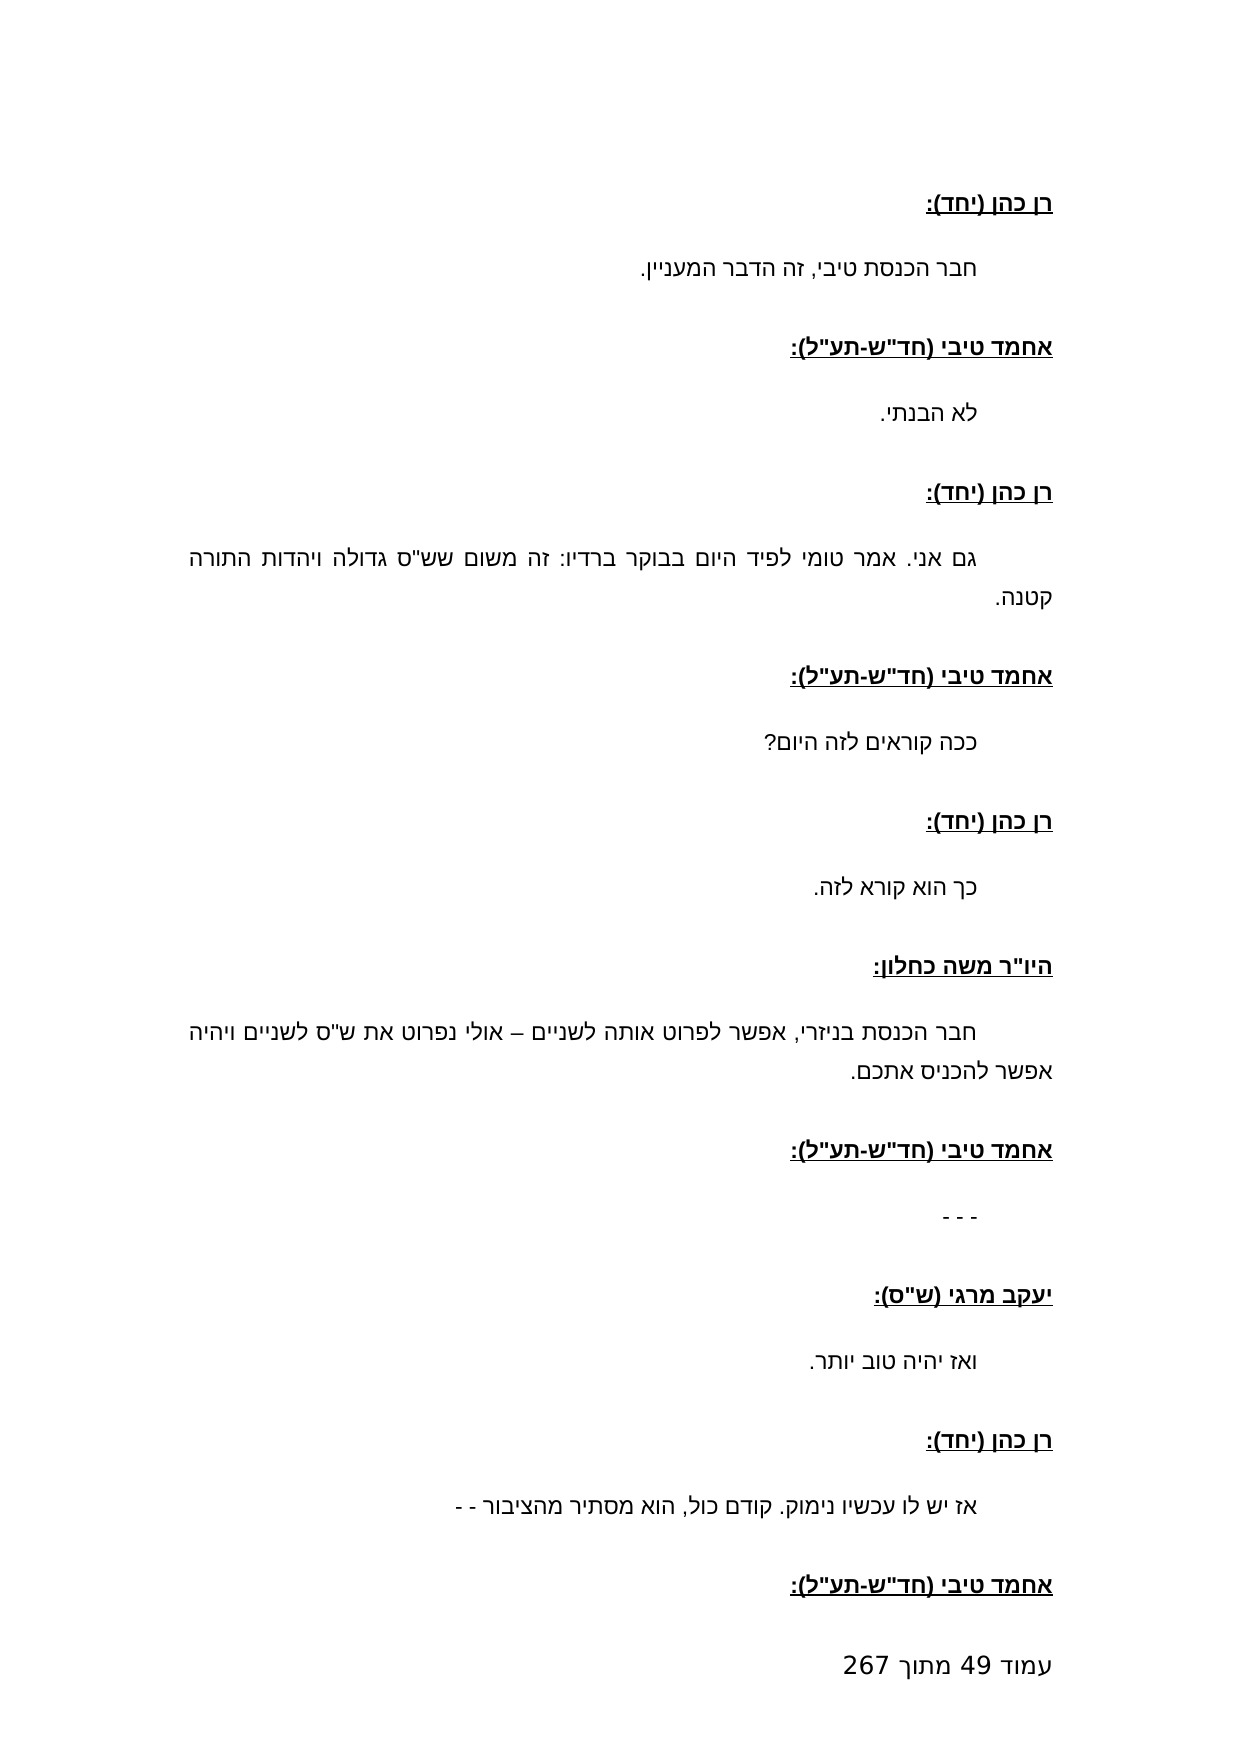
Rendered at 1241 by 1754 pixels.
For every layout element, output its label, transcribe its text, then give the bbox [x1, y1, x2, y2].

text רן כהן (יחד): [187, 808, 1053, 834]
text - - - [187, 1203, 1053, 1229]
text ואז יהיה טוב יותר. [187, 1348, 1053, 1374]
text אז יש לו עכשיו נימוק. קודם כול, הוא מסתיר מהציבור - - [187, 1493, 1053, 1519]
text היו"ר משה כחלון: [187, 953, 1053, 979]
text רן כהן (יחד): [187, 479, 1053, 505]
text חבר הכנסת בניזרי, אפשר לפרוט אותה לשניים – אולי נפרוט את ש"ס לשניים ויהיה אפשר להכניס אתכם. [187, 1019, 1053, 1084]
text רן כהן (יחד): [187, 189, 1053, 216]
text יעקב מרגי (ש"ס): [187, 1282, 1053, 1308]
text לא הבנתי. [187, 400, 1053, 426]
text אחמד טיבי (חד"ש-תע"ל): [187, 663, 1053, 690]
text חבר הכנסת טיבי, זה הדבר המעניין. [187, 255, 1053, 282]
text גם אני. אמר טומי לפיד היום בבוקר ברדיו: זה משום שש"ס גדולה ויהדות התורה קטנה. [187, 545, 1053, 611]
text ככה קוראים לזה היום? [187, 729, 1053, 756]
text אחמד טיבי (חד"ש-תע"ל): [187, 1137, 1053, 1163]
text כך הוא קורא לזה. [187, 874, 1053, 900]
text רן כהן (יחד): [187, 1427, 1053, 1453]
text אחמד טיבי (חד"ש-תע"ל): [187, 1572, 1053, 1598]
text אחמד טיבי (חד"ש-תע"ל): [187, 334, 1053, 361]
